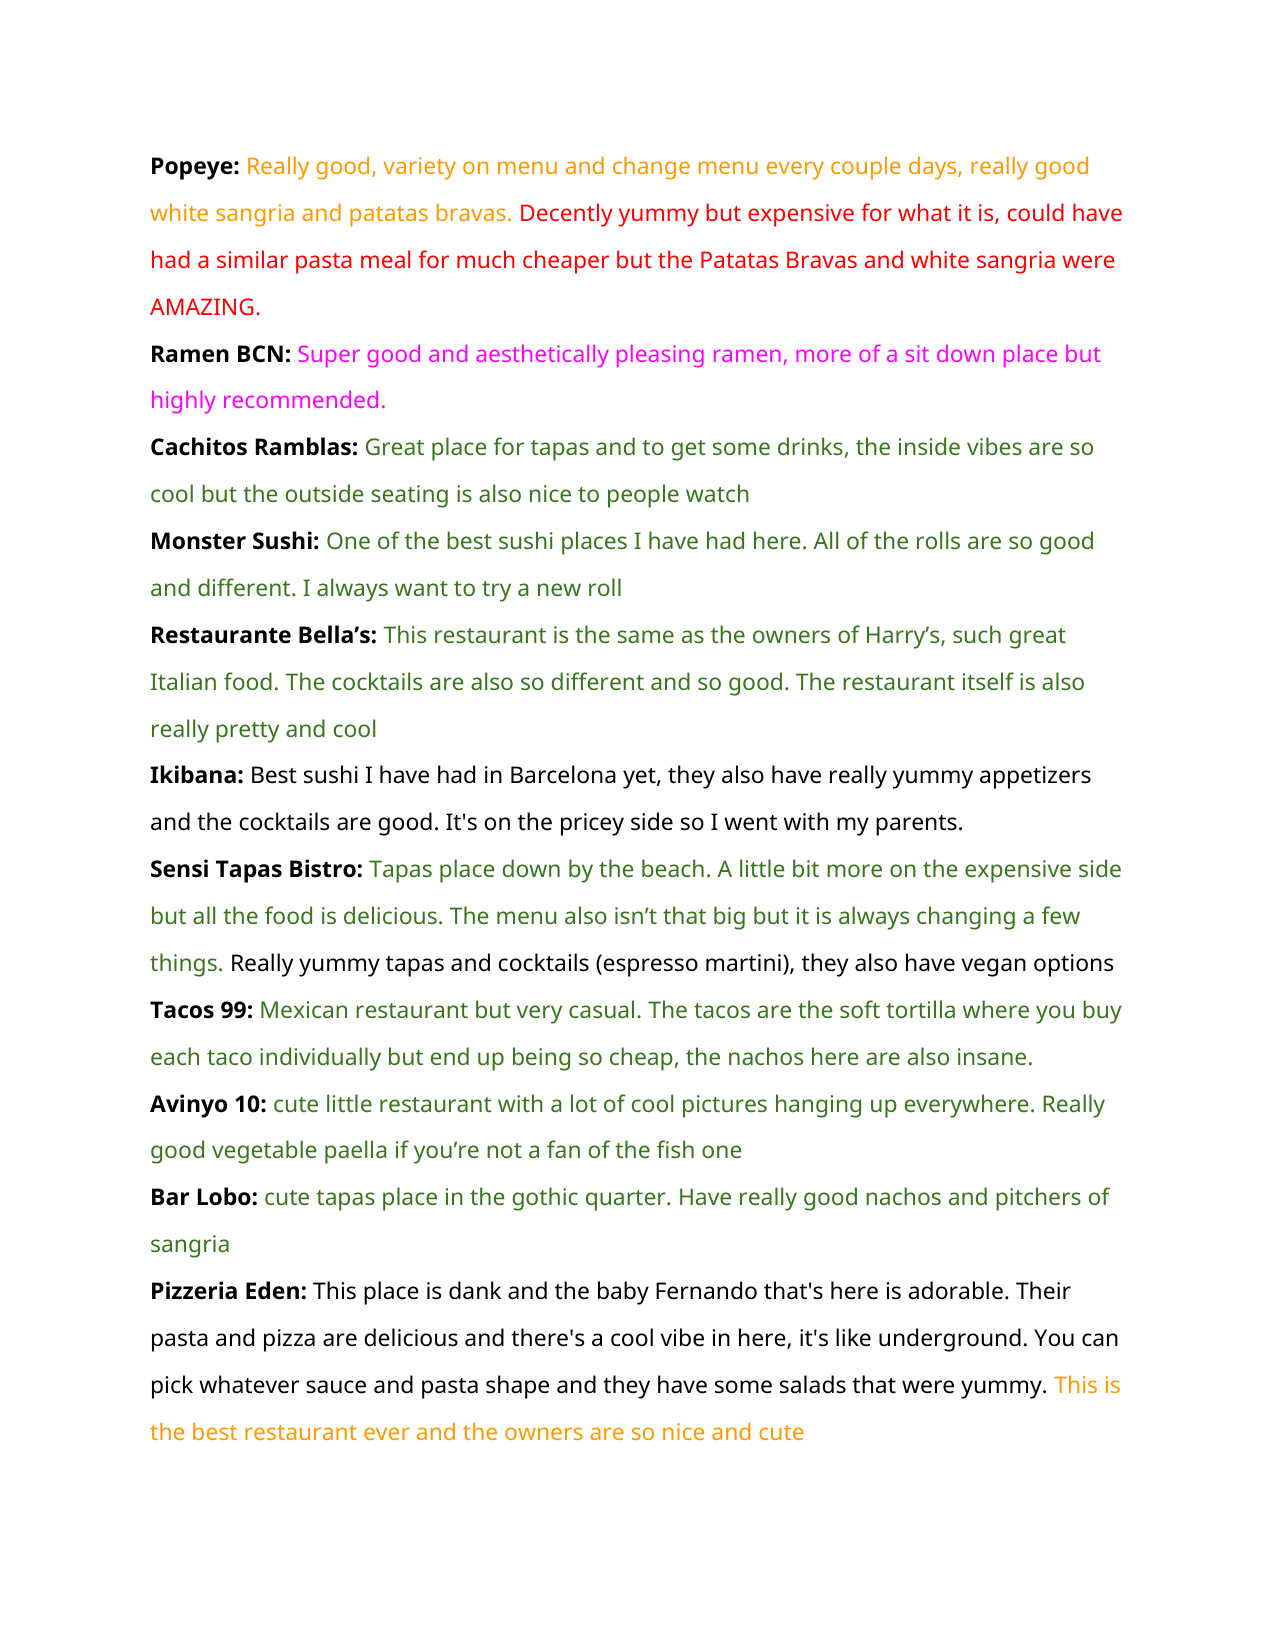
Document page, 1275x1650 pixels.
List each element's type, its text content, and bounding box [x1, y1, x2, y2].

text Cachitos Ramblas: Great place for tapas and to get some drinks, the inside vibes are so cool but the outside seating is also nice to people watch [150, 431, 1125, 509]
text Ramen BCN: Super good and aesthetically pleasing ramen, more of a sit down place but highly recommended. [150, 337, 1125, 416]
text Monster Sushi: One of the best sushi places I have had here. All of the rolls are so good and different. I always want to try a new roll [150, 525, 1125, 603]
text Tacos 99: Mexican restaurant but very casual. The tacos are the soft tortilla where you buy each taco individually but end up being so cheap, the nachos here are also insane. [150, 994, 1125, 1072]
text Avinyo 10: cute little restaurant with a lot of cool pictures hanging up everywhere. Really good vegetable paella if you’re not a fan of the fish one [150, 1087, 1125, 1166]
text Restaurante Bella’s: This restaurant is the same as the owners of Harry’s, such great Italian food. The cocktails are also so different and so good. The restaurant itself is also really pretty and cool [150, 619, 1125, 744]
text Ikibana: Best sushi I have had in Barcelona yet, they also have really yummy appetizers and the cocktails are good. It's on the pricey side so I went with my parents. [150, 759, 1125, 837]
text Bar Lobo: cute tapas place in the gothic quarter. Have really good nachos and pitchers of sangria [150, 1181, 1125, 1259]
text Sensi Tapas Bistro: Tapas place down by the beach. A little bit more on the expensive side but all the food is delicious. The menu also isn’t that big but it is always changing a few things. Really yummy tapas and cocktails (espresso martini), they also have vegan options [150, 853, 1125, 978]
text Pizzeria Eden: This place is dank and the baby Fernando that's here is adorable. Their pasta and pizza are delicious and there's a cool vibe in here, it's like underground. You can pick whatever sauce and pasta shape and they have some salads that were yummy. This is the best restaurant ever and the owners are so nice and cute [150, 1275, 1125, 1447]
text Popeye: Really good, variety on menu and change menu every couple days, really good white sangria and patatas bravas. Decently yummy but expensive for what it is, could have had a similar pasta meal for much cheaper but the Patatas Bravas and white sangria were AMAZING. [150, 150, 1125, 322]
